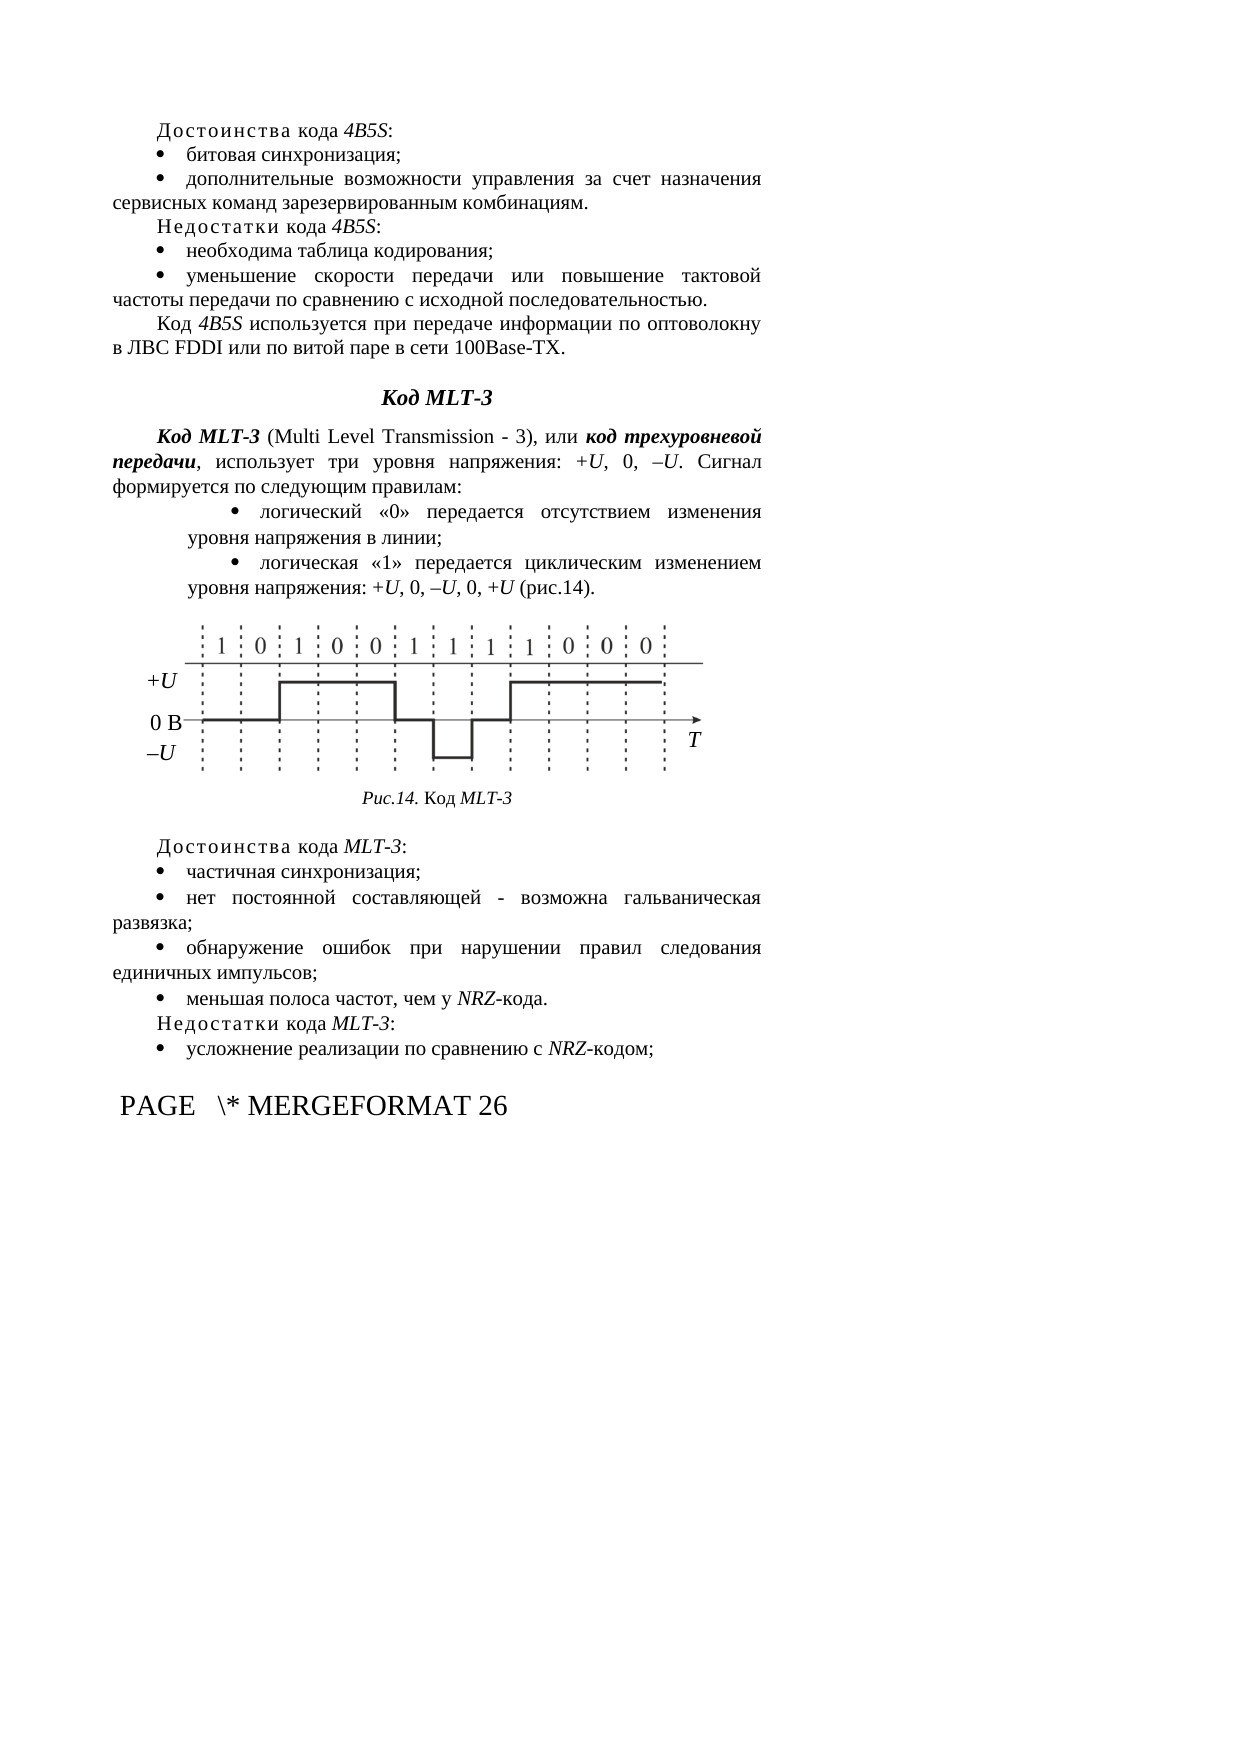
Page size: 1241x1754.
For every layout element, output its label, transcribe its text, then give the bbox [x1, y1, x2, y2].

list частичная синхронизация; [112, 859, 762, 883]
list логическая «1» передается циклическим изменением уровня напряжения: +U, 0, –U, 0, +U (рис.14). [187, 550, 762, 599]
list нет постоянной составляющей - возможна гальваническая развязка; [112, 885, 762, 934]
text Рис.14. Код MLT-3 [112, 787, 762, 808]
list Код 4B5S используется при передаче информации по оптоволокну в ЛВС FDDI или по витой паре в сети 100Base-TX. [112, 311, 762, 359]
list меньшая полоса частот, чем у NRZ-кода. [112, 986, 762, 1009]
subtitle Код MLT-3 [112, 384, 762, 410]
list логический «0» передается отсутствием изменения уровня напряжения в линии; [187, 499, 762, 549]
list обнаружение ошибок при нарушении правил следования единичных импульсов; [112, 935, 762, 984]
list битовая синхронизация; [112, 142, 762, 166]
text Недостатки кода MLT-3: [112, 1011, 762, 1035]
text Достоинства кода MLT-3: [112, 834, 762, 858]
text Код MLT-3 (Multi Level Transmission - 3), или код трехуровневой передачи, использует три уровня напряжения: +U, 0, –U. Сигнал формируется по следующим правилам: [112, 424, 762, 498]
list усложнение реализации по сравнению с NRZ-кодом; [112, 1036, 762, 1060]
text Недостатки кода 4B5S: [112, 214, 762, 238]
text Достоинства кода 4B5S: [112, 118, 762, 142]
list необходима таблица кодирования; [112, 238, 762, 262]
picture [147, 625, 727, 773]
list уменьшение скорости передачи или повышение тактовой частоты передачи по сравнению с исходной последовательностью. [112, 262, 762, 311]
list дополнительные возможности управления за счет назначения сервисных команд зарезервированным комбинациям. [112, 166, 762, 214]
